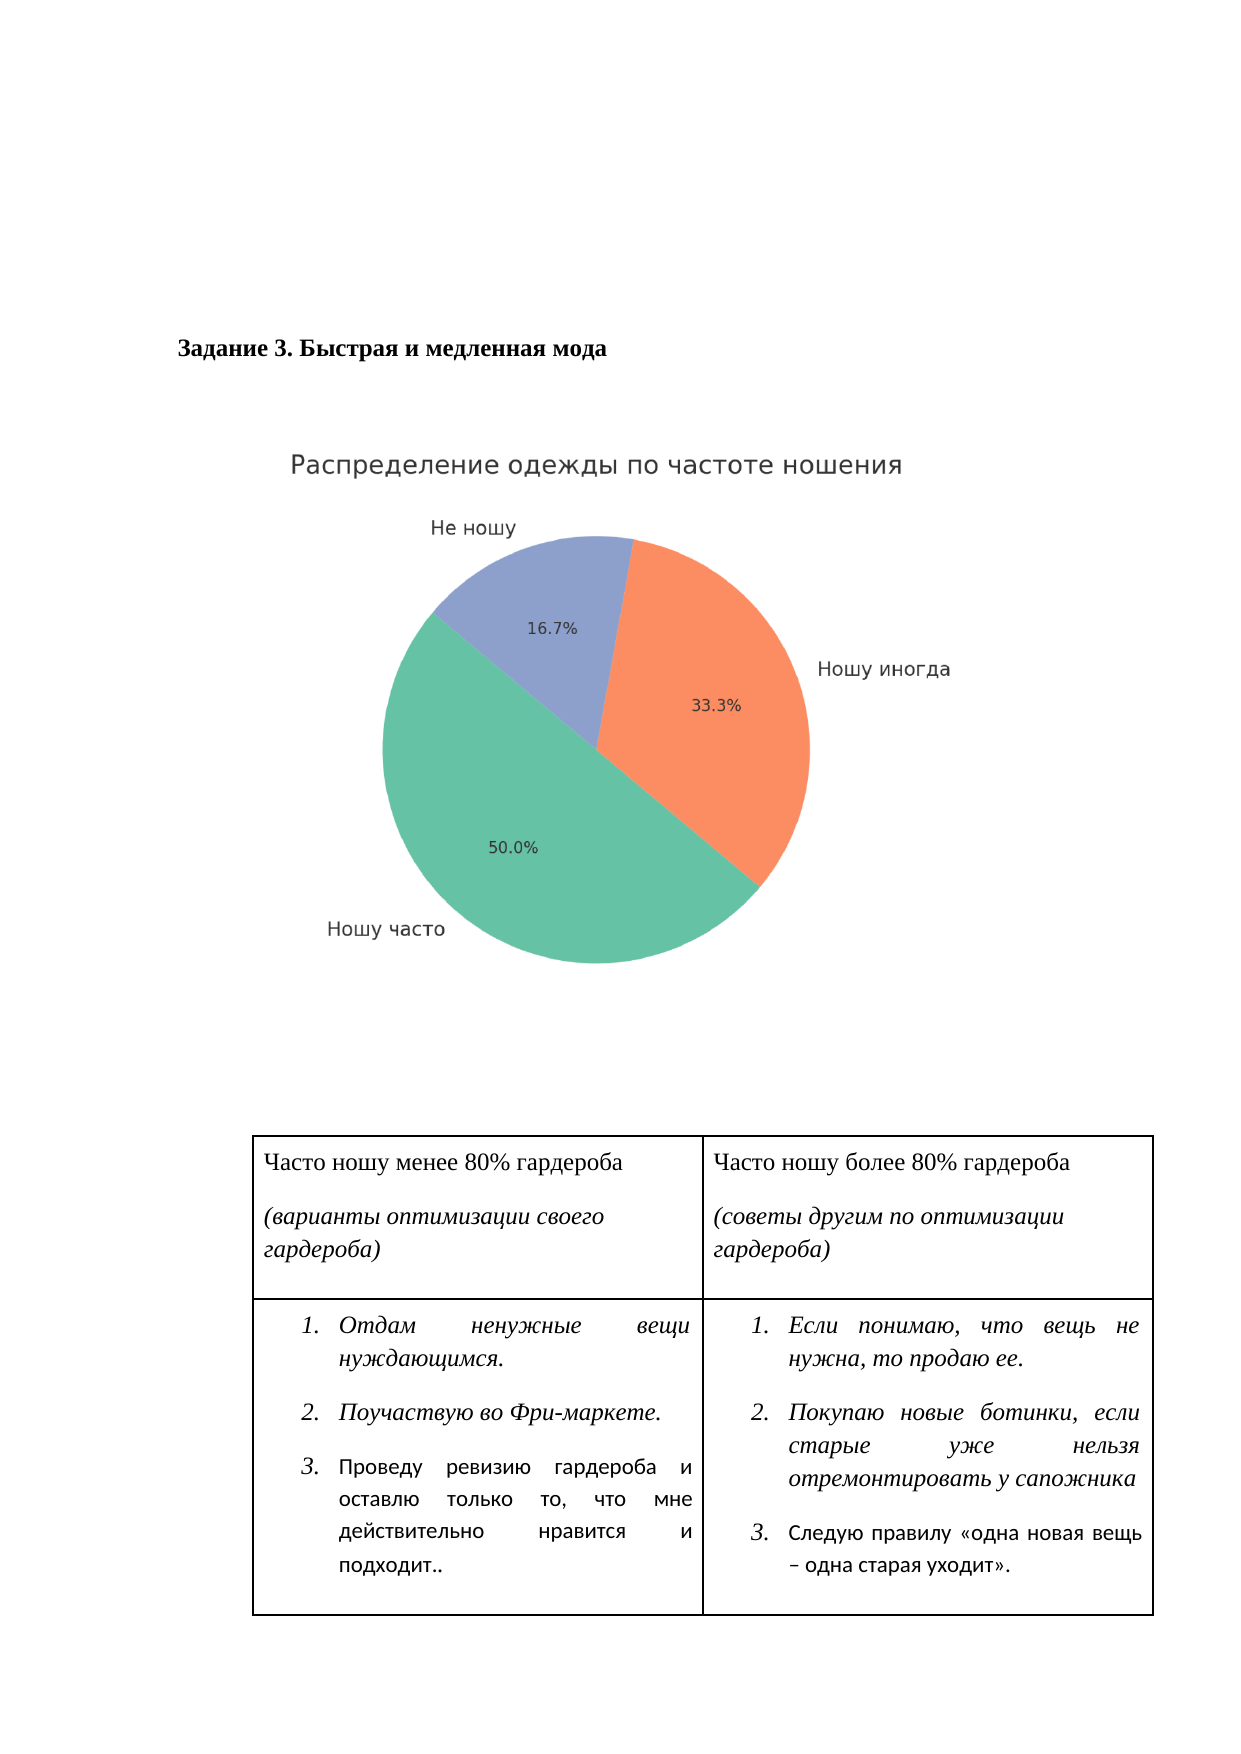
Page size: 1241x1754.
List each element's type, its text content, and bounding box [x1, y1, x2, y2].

table_header Часто ношу более 80% гардероба (советы другим по оптимизации гардероба) [704, 1137, 1152, 1298]
table_header Часто ношу менее 80% гардероба (варианты оптимизации своего гардероба) [254, 1137, 702, 1298]
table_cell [704, 1300, 1152, 1613]
text Задание 3. Быстрая и медленная мода [177, 333, 1152, 362]
picture [278, 442, 959, 1024]
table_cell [254, 1300, 702, 1613]
